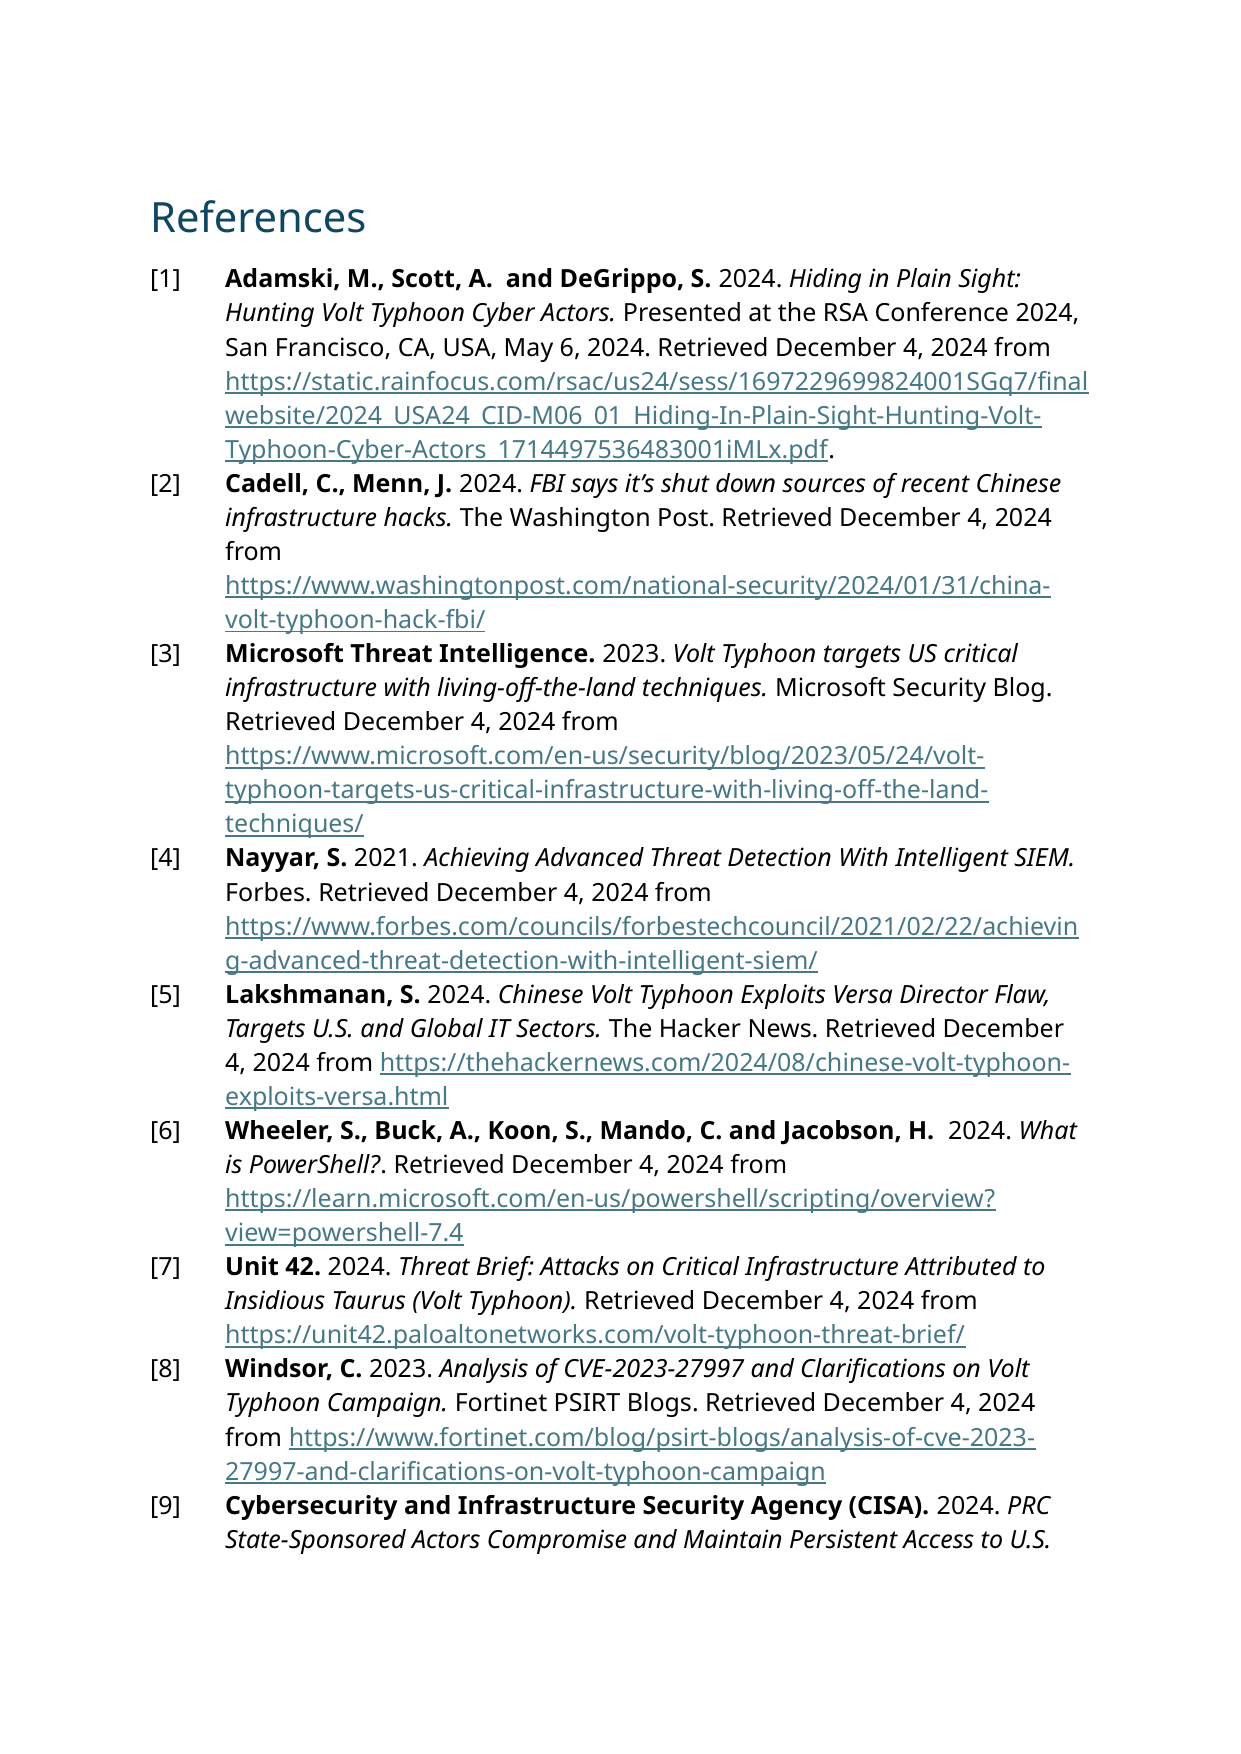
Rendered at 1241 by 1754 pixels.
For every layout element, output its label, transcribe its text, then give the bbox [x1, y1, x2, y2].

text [150, 1487, 1090, 1555]
text [3] Microsoft Threat Intelligence. 2023. Volt Typhoon targets US critical infrastructure with living-off-the-land techniques. Microsoft Security Blog. Retrieved December 4, 2024 from https://www.microsoft.com/en-us/security/blog/2023/05/24/volt-typhoon-targets-us-critical-infrastructure-with-living-off-the-land-techniques/ [150, 636, 1090, 840]
text [5] Lakshmanan, S. 2024. Chinese Volt Typhoon Exploits Versa Director Flaw, Targets U.S. and Global IT Sectors. The Hacker News. Retrieved December 4, 2024 from https://thehackernews.com/2024/08/chinese-volt-typhoon-exploits-versa.html [150, 976, 1090, 1113]
text [1] Adamski, M., Scott, A. and DeGrippo, S. 2024. Hiding in Plain Sight: Hunting Volt Typhoon Cyber Actors. Presented at the RSA Conference 2024, San Francisco, CA, USA, May 6, 2024. Retrieved December 4, 2024 from https://static.rainfocus.com/rsac/us24/sess/1697229699824001SGq7/finalwebsite/2024_USA24_CID-M06_01_Hiding-In-Plain-Sight-Hunting-Volt-Typhoon-Cyber-Actors_1714497536483001iMLx.pdf. [150, 261, 1090, 465]
text [4] Nayyar, S. 2021. Achieving Advanced Threat Detection With Intelligent SIEM. Forbes. Retrieved December 4, 2024 from https://www.forbes.com/councils/forbestechcouncil/2021/02/22/achieving-advanced-threat-detection-with-intelligent-siem/ [150, 840, 1090, 976]
text [7] Unit 42. 2024. Threat Brief: Attacks on Critical Infrastructure Attributed to Insidious Taurus (Volt Typhoon). Retrieved December 4, 2024 from https://unit42.paloaltonetworks.com/volt-typhoon-threat-brief/ [150, 1249, 1090, 1351]
text [2] Cadell, C., Menn, J. 2024. FBI says it’s shut down sources of recent Chinese infrastructure hacks. The Washington Post. Retrieved December 4, 2024 from https://www.washingtonpost.com/national-security/2024/01/31/china-volt-typhoon-hack-fbi/ [150, 465, 1090, 636]
text [6] Wheeler, S., Buck, A., Koon, S., Mando, C. and Jacobson, H. 2024. What is PowerShell?. Retrieved December 4, 2024 from https://learn.microsoft.com/en-us/powershell/scripting/overview?view=powershell-7.4 [150, 1113, 1090, 1249]
text [8] Windsor, C. 2023. Analysis of CVE-2023-27997 and Clarifications on Volt Typhoon Campaign. Fortinet PSIRT Blogs. Retrieved December 4, 2024 from https://www.fortinet.com/blog/psirt-blogs/analysis-of-cve-2023-27997-and-clarifications-on-volt-typhoon-campaign [150, 1351, 1090, 1487]
subtitle References [150, 187, 1090, 244]
